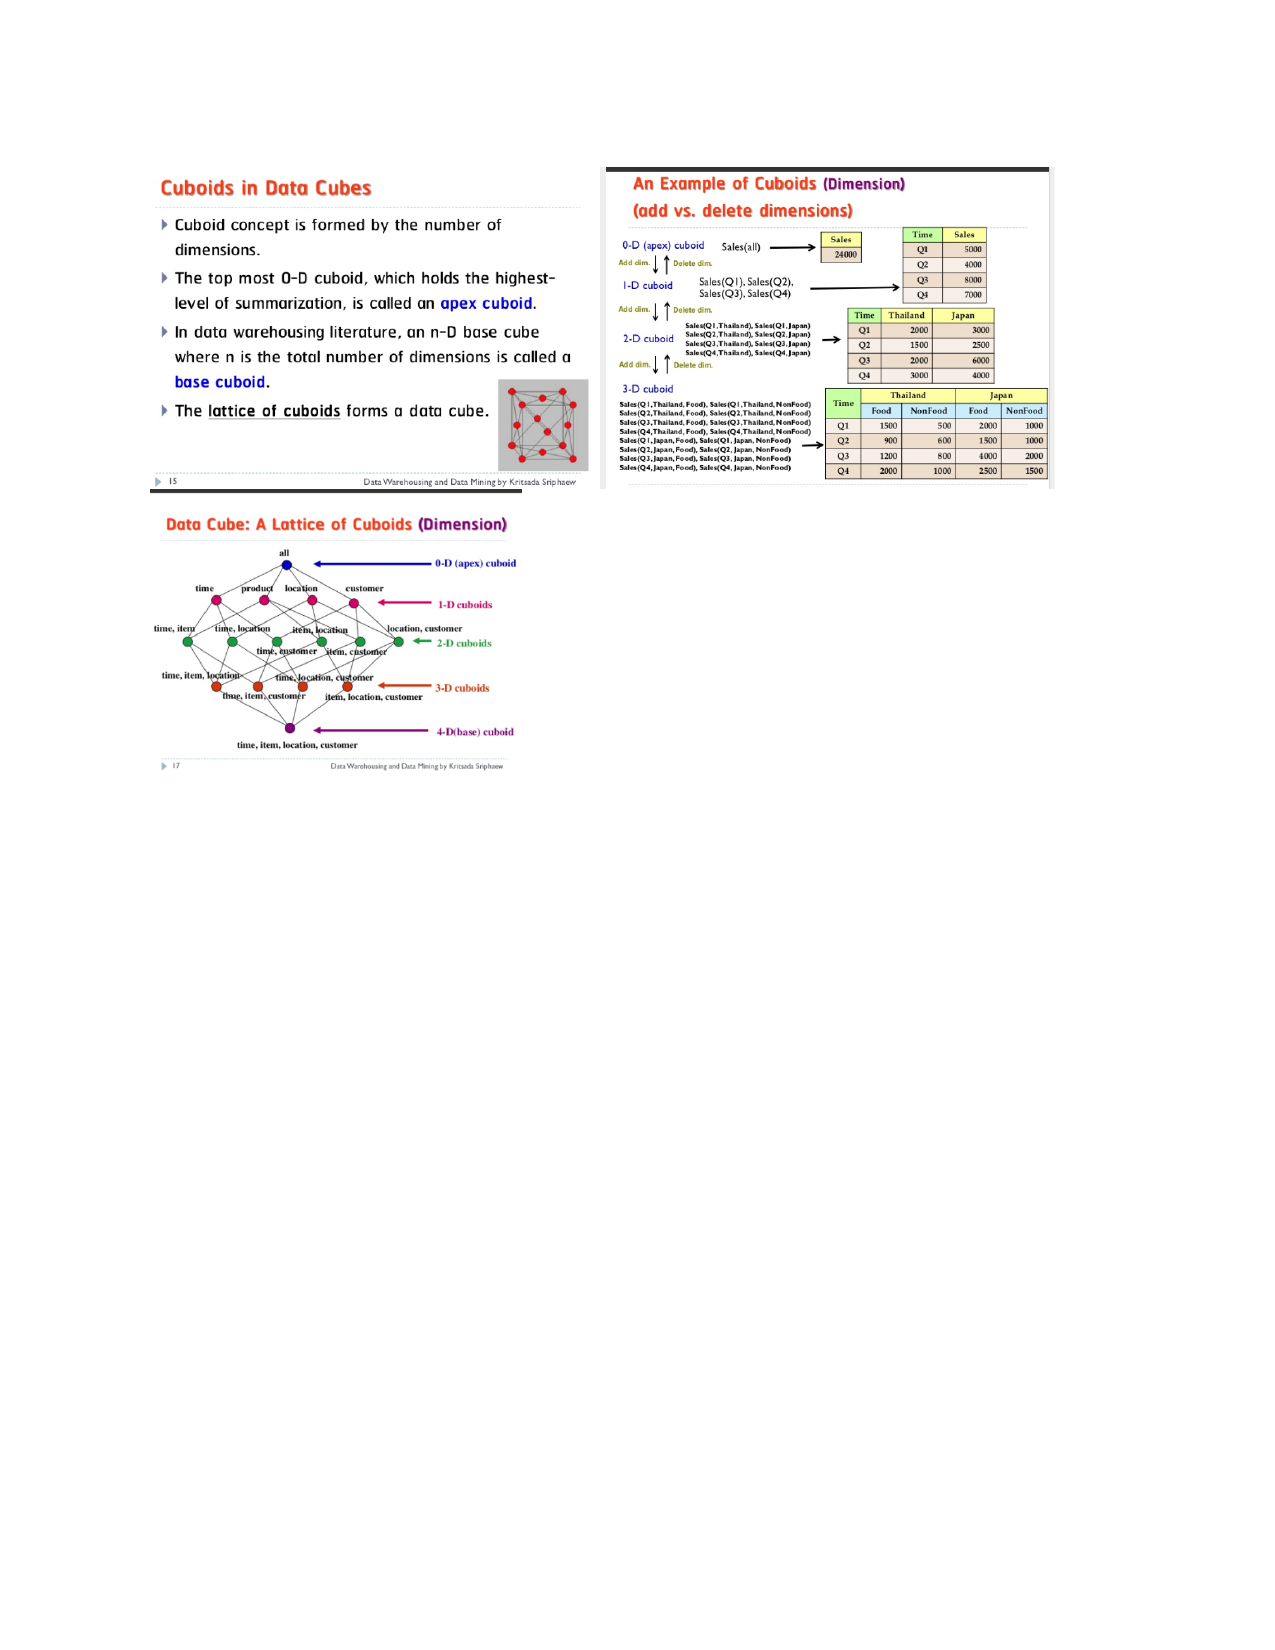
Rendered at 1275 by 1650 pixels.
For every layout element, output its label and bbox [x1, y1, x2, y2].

picture [150, 150, 1055, 776]
